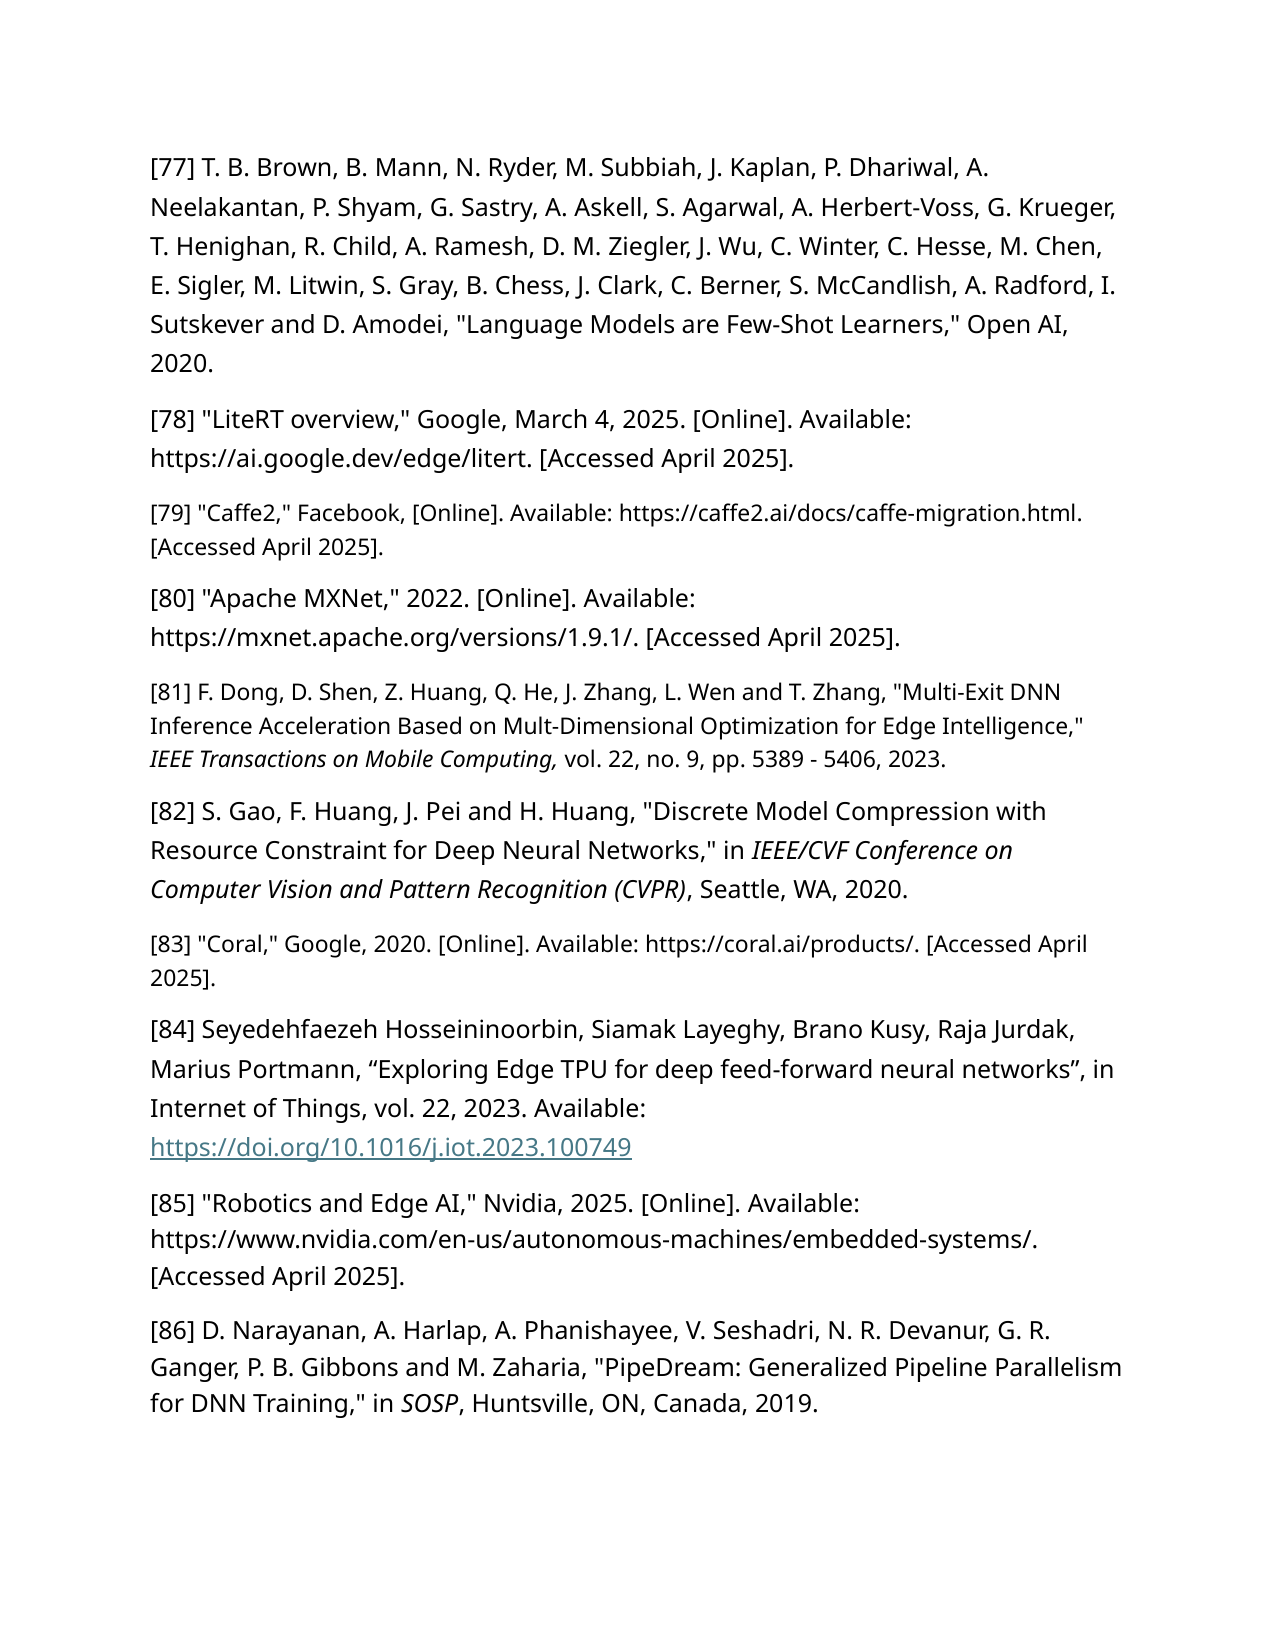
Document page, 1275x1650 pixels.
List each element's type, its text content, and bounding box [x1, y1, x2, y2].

text [81] F. Dong, D. Shen, Z. Huang, Q. He, J. Zhang, L. Wen and T. Zhang, "Multi-Exit DNN Inference Acceleration Based on Mult-Dimensional Optimization for Edge Intelligence," IEEE Transactions on Mobile Computing, vol. 22, no. 9, pp. 5389 - 5406, 2023. [150, 676, 1125, 774]
text [83] "Coral," Google, 2020. [Online]. Available: https://coral.ai/products/. [Accessed April 2025]. [150, 928, 1125, 993]
text [77] T. B. Brown, B. Mann, N. Ryder, M. Subbiah, J. Kaplan, P. Dhariwal, A. Neelakantan, P. Shyam, G. Sastry, A. Askell, S. Agarwal, A. Herbert-Voss, G. Krueger, T. Henighan, R. Child, A. Ramesh, D. M. Ziegler, J. Wu, C. Winter, C. Hesse, M. Chen, E. Sigler, M. Litwin, S. Gray, B. Chess, J. Clark, C. Berner, S. McCandlish, A. Radford, I. Sutskever and D. Amodei, "Language Models are Few-Shot Learners," Open AI, 2020. [150, 150, 1125, 380]
text [86] D. Narayanan, A. Harlap, A. Phanishayee, V. Seshadri, N. R. Devanur, G. R. Ganger, P. B. Gibbons and M. Zaharia, "PipeDream: Generalized Pipeline Parallelism for DNN Training," in SOSP, Huntsville, ON, Canada, 2019. [150, 1312, 1125, 1420]
text [78] "LiteRT overview," Google, March 4, 2025. [Online]. Available: https://ai.google.dev/edge/litert. [Accessed April 2025]. [150, 402, 1125, 475]
text [79] "Caffe2," Facebook, [Online]. Available: https://caffe2.ai/docs/caffe-migration.html. [Accessed April 2025]. [150, 497, 1125, 562]
text [85] "Robotics and Edge AI," Nvidia, 2025. [Online]. Available: https://www.nvidia.com/en-us/autonomous-machines/embedded-systems/. [Accessed April 2025]. [150, 1185, 1125, 1293]
text [82] S. Gao, F. Huang, J. Pei and H. Huang, "Discrete Model Compression with Resource Constraint for Deep Neural Networks," in IEEE/CVF Conference on Computer Vision and Pattern Recognition (CVPR), Seattle, WA, 2020. [150, 794, 1125, 906]
text [80] "Apache MXNet," 2022. [Online]. Available: https://mxnet.apache.org/versions/1.9.1/. [Accessed April 2025]. [150, 581, 1125, 654]
